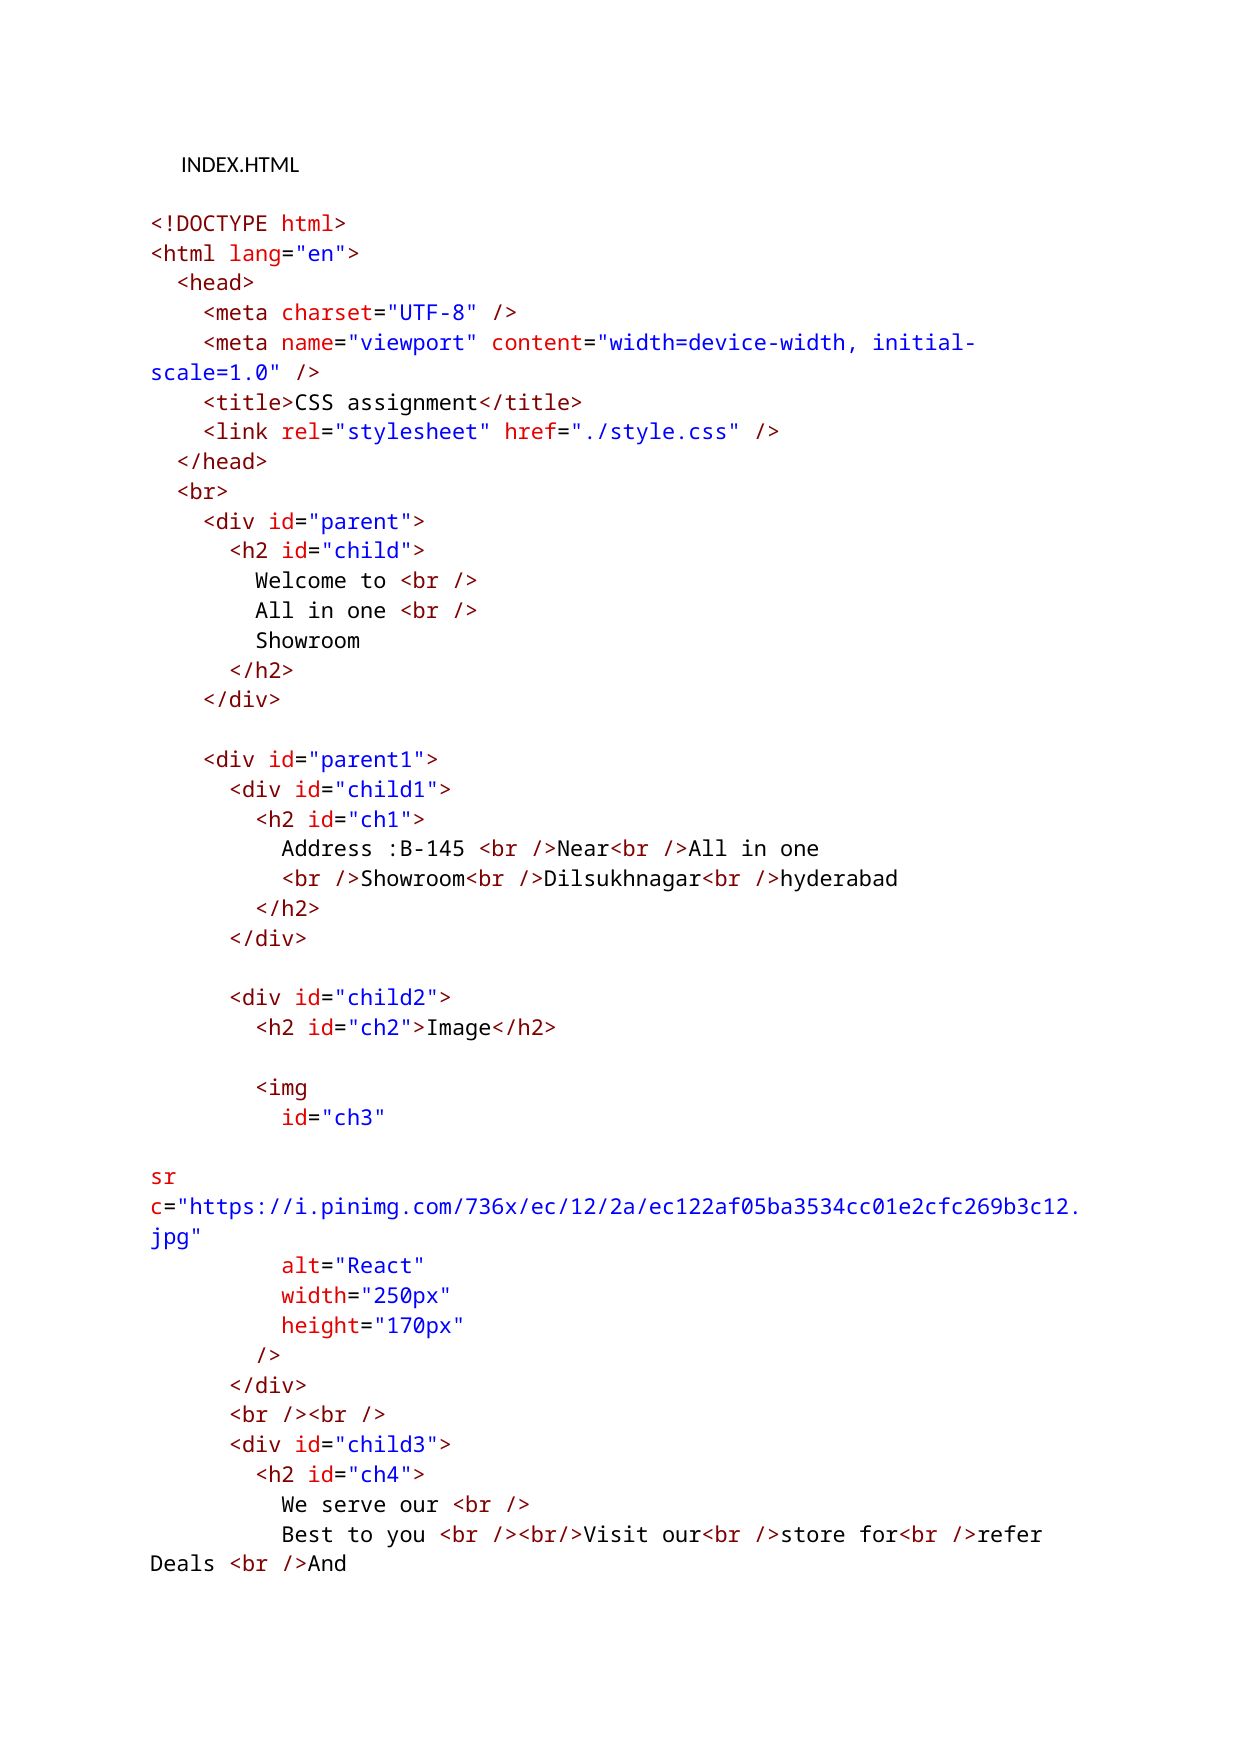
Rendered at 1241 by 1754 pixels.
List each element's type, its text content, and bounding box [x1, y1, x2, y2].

text <h2 id="ch4"> [150, 1459, 1090, 1489]
text <html lang="en"> [150, 238, 1090, 267]
text src="https://i.pinimg.com/736x/ec/12/2a/ec122af05ba3534cc01e2cfc269b3c12.jpg" [150, 1131, 1090, 1251]
text Showroom [150, 625, 1090, 655]
text </div> [150, 684, 1090, 714]
text </h2> [150, 893, 1090, 923]
text <br> [150, 476, 1090, 506]
text <div id="child2"> [150, 982, 1090, 1012]
text <meta charset="UTF-8" /> [150, 297, 1090, 327]
text <br />Showroom<br />Dilsukhnagar<br />hyderabad [150, 863, 1090, 893]
text </div> [150, 923, 1090, 953]
text <meta name="viewport" content="width=device-width, initial-scale=1.0" /> [150, 327, 1090, 387]
text <title>CSS assignment</title> [150, 387, 1090, 416]
text <br /><br /> [150, 1399, 1090, 1429]
text </head> [150, 446, 1090, 476]
text <h2 id="ch1"> [150, 804, 1090, 833]
text </h2> [150, 655, 1090, 684]
text width="250px" [150, 1280, 1090, 1310]
text <div id="parent"> [150, 506, 1090, 536]
text height="170px" [150, 1310, 1090, 1340]
text <!DOCTYPE html> [150, 208, 1090, 238]
text <div id="parent1"> [150, 744, 1090, 774]
text Welcome to <br /> [150, 565, 1090, 595]
text alt="React" [150, 1251, 1090, 1280]
text <link rel="stylesheet" href="./style.css" /> [150, 416, 1090, 446]
text All in one <br /> [150, 595, 1090, 625]
text We serve our <br /> [150, 1489, 1090, 1519]
text <h2 id="ch2">Image</h2> [150, 1012, 1090, 1042]
text INDEX.HTML [150, 150, 1090, 178]
text <img [150, 1072, 1090, 1102]
text <head> [150, 267, 1090, 297]
text <div id="child1"> [150, 774, 1090, 804]
text id="ch3" [150, 1102, 1090, 1131]
text <h2 id="child"> [150, 536, 1090, 565]
text <div id="child3"> [150, 1429, 1090, 1459]
text /> [150, 1340, 1090, 1370]
text Address :B-145 <br />Near<br />All in one [150, 833, 1090, 863]
text Best to you <br /><br/>Visit our<br />store for<br />refer Deals <br />And [150, 1519, 1090, 1578]
text </div> [150, 1370, 1090, 1399]
